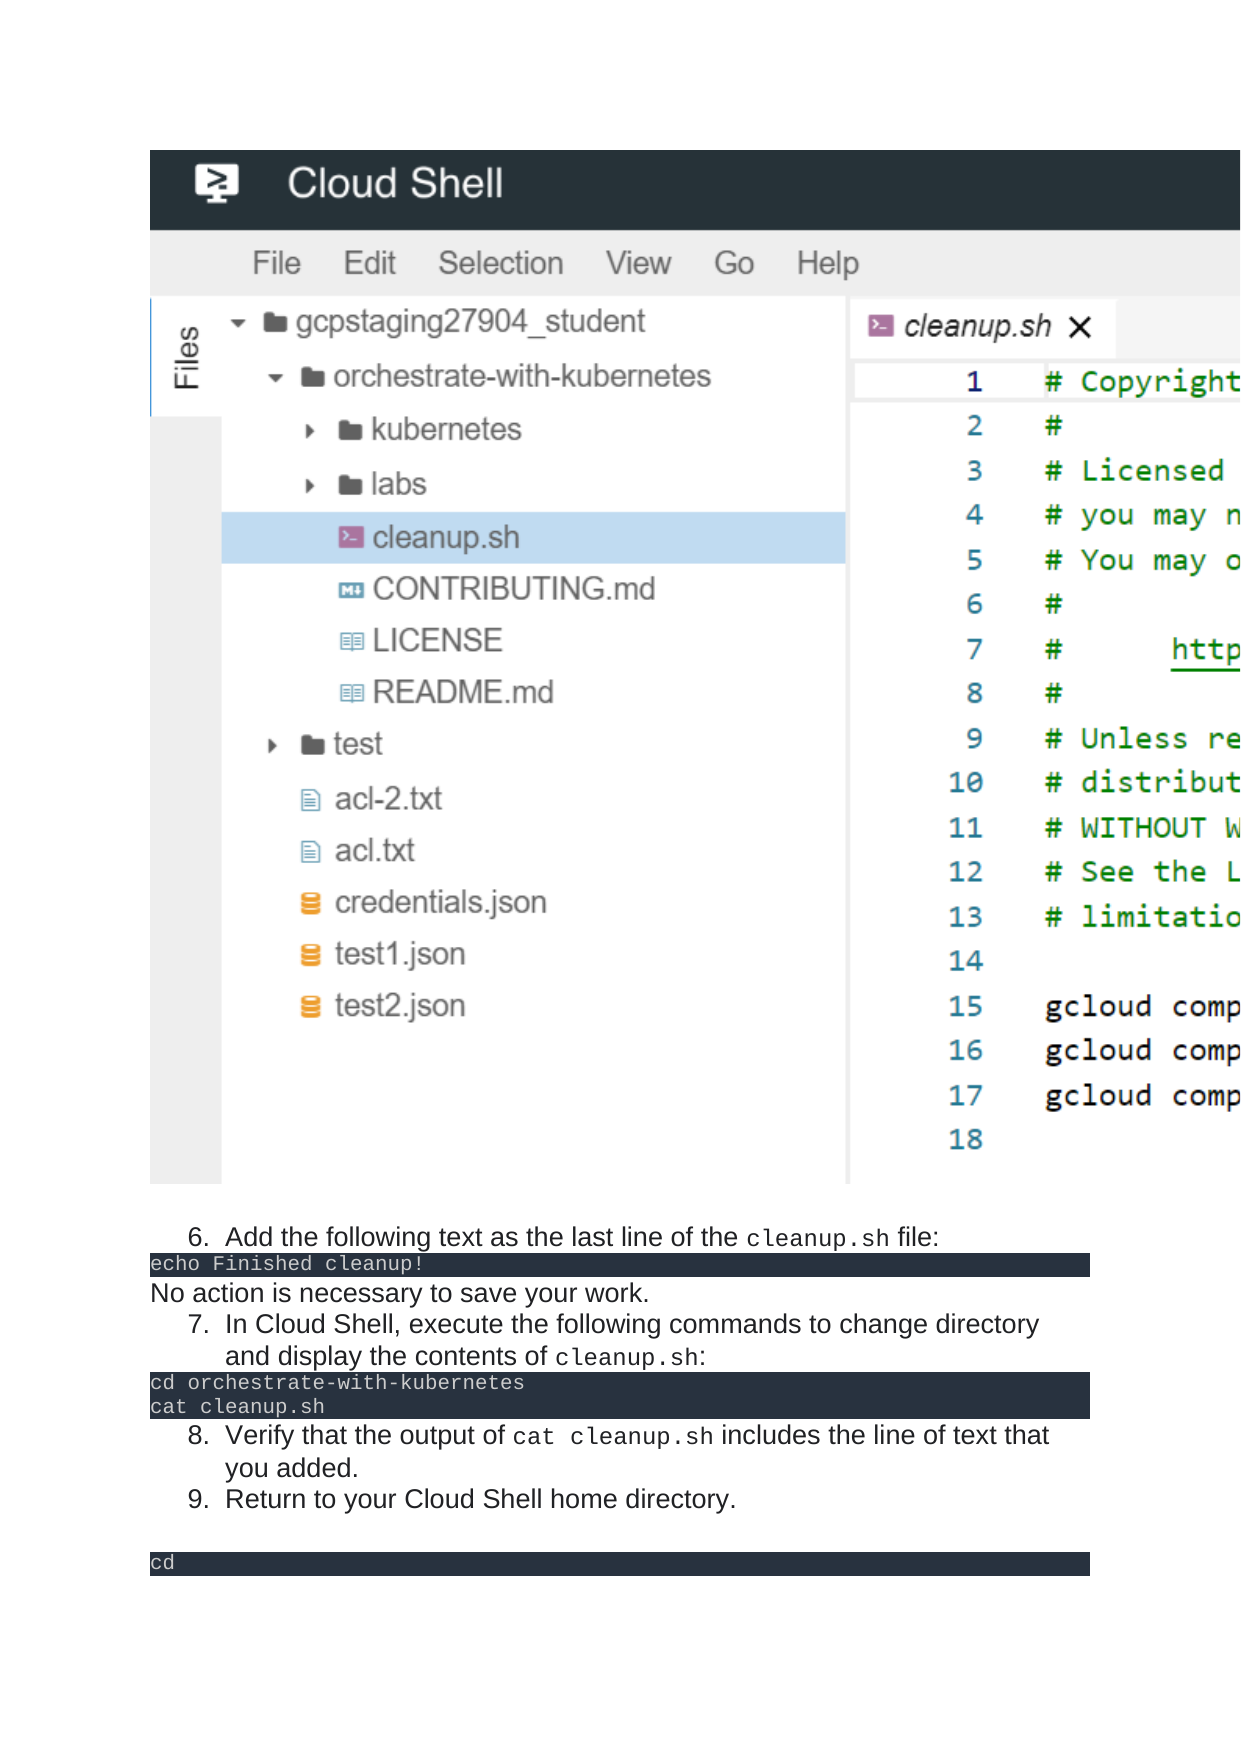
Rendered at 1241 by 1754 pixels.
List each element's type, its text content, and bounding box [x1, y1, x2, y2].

list Verify that the output of cat cleanup.sh includes the line of text that you added. [187, 1419, 1090, 1483]
text cd orchestrate-with-kubernetes [150, 1372, 1090, 1396]
text echo Finished cleanup! [150, 1253, 1090, 1277]
text cd [150, 1552, 1090, 1576]
list In Cloud Shell, execute the following commands to change directory and display the contents of cleanup.sh: [187, 1308, 1090, 1372]
list Add the following text as the last line of the cleanup.sh file: [187, 1221, 1090, 1253]
list Return to your Cloud Shell home directory. [187, 1483, 1090, 1514]
text No action is necessary to save your work. [150, 1277, 1090, 1308]
text cat cleanup.sh [150, 1396, 1090, 1419]
picture [150, 150, 1241, 1184]
